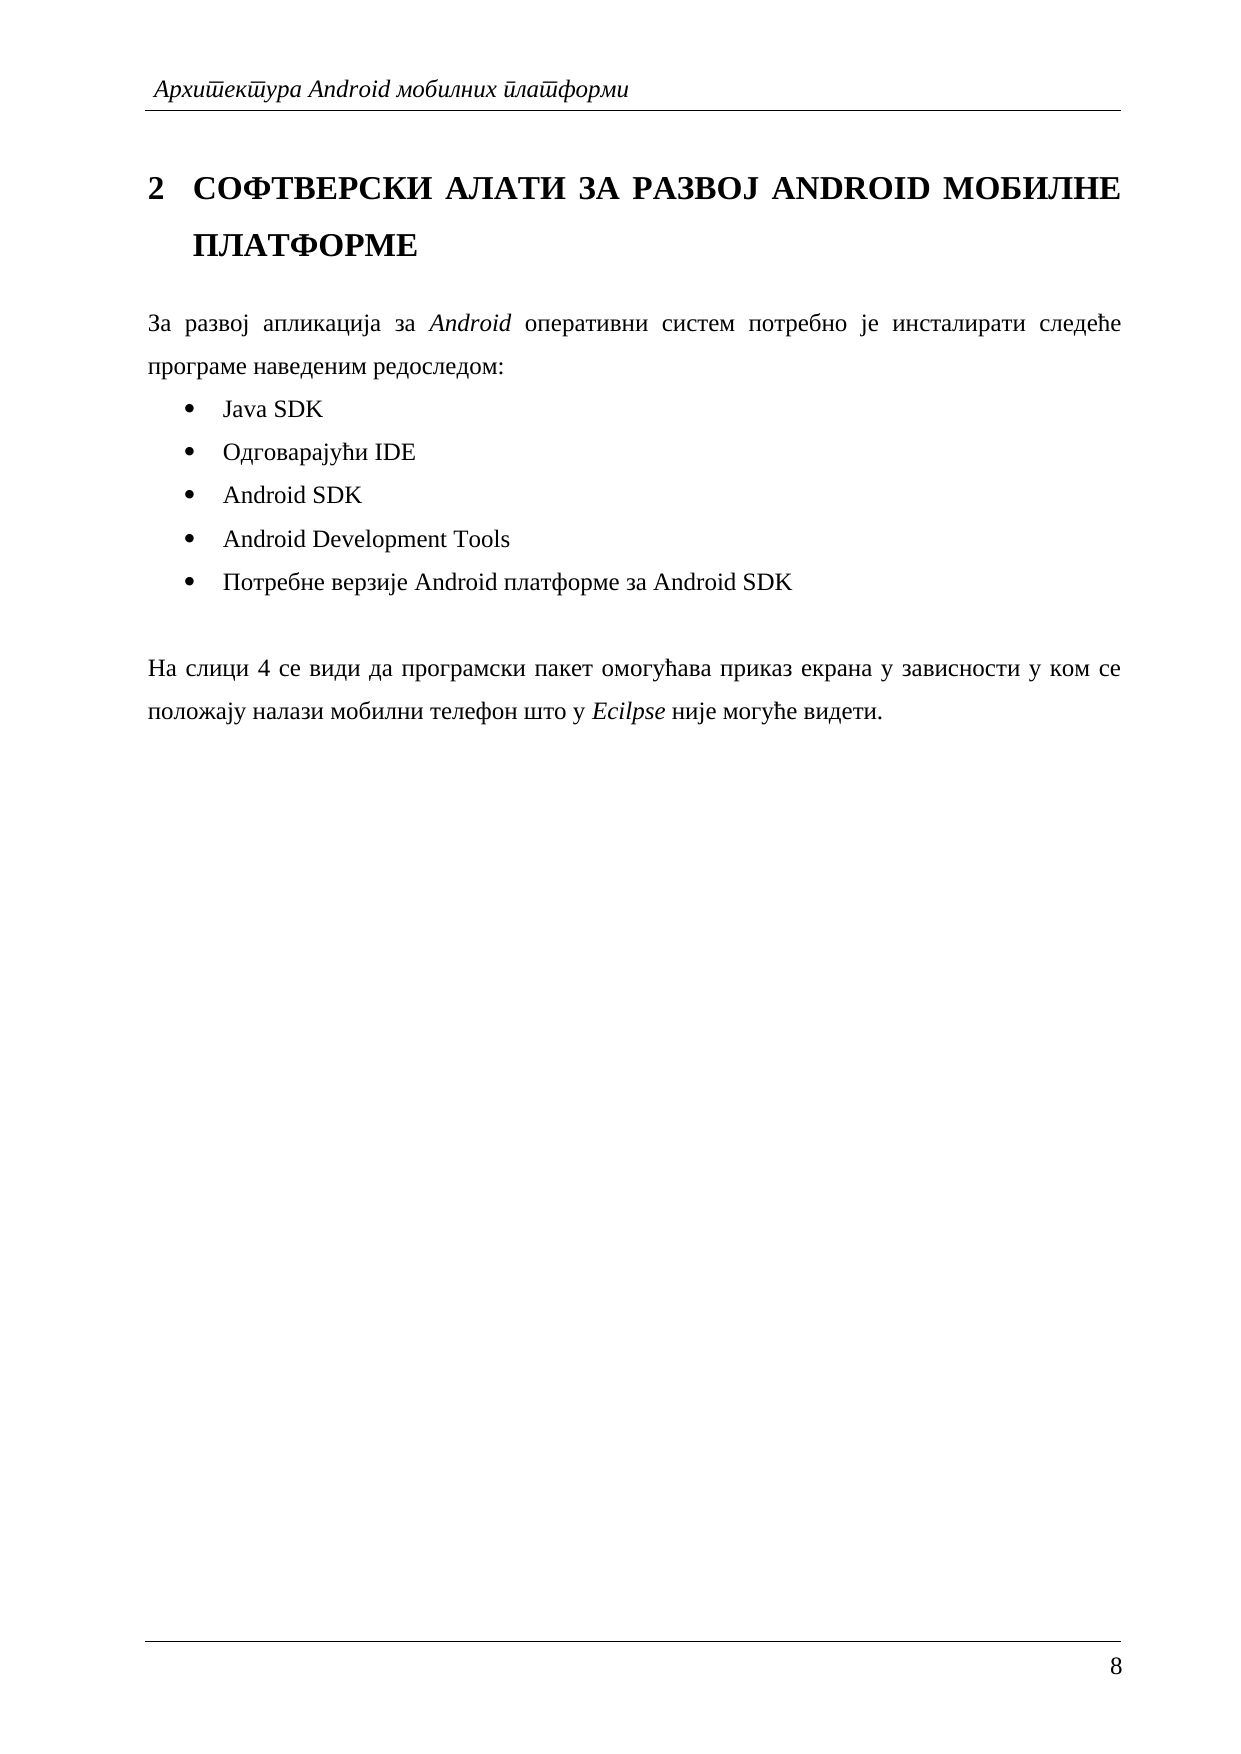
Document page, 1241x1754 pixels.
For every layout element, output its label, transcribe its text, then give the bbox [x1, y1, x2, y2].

list Потребне верзије Android платформе за Android SDK [185, 567, 1122, 596]
list Android Development Tools [185, 524, 1122, 552]
text За развој апликација за Android оперативни систем потребно је инсталирати следеће програме наведеним редоследом: [148, 308, 1122, 380]
text На слици 4 се види да програмски пакет омогућава приказ екрана у зависности у ком се положају налази мобилни телефон што у Ecilpse није могуће видети. [148, 653, 1122, 725]
subtitle СОФТВЕРСКИ АЛАТИ ЗА РАЗВОЈ ANDROID МОБИЛНЕ ПЛАТФОРМЕ [148, 168, 1122, 264]
list Android SDK [185, 481, 1122, 509]
list Одговарајући IDE [185, 437, 1122, 466]
list Java SDK [185, 394, 1122, 423]
